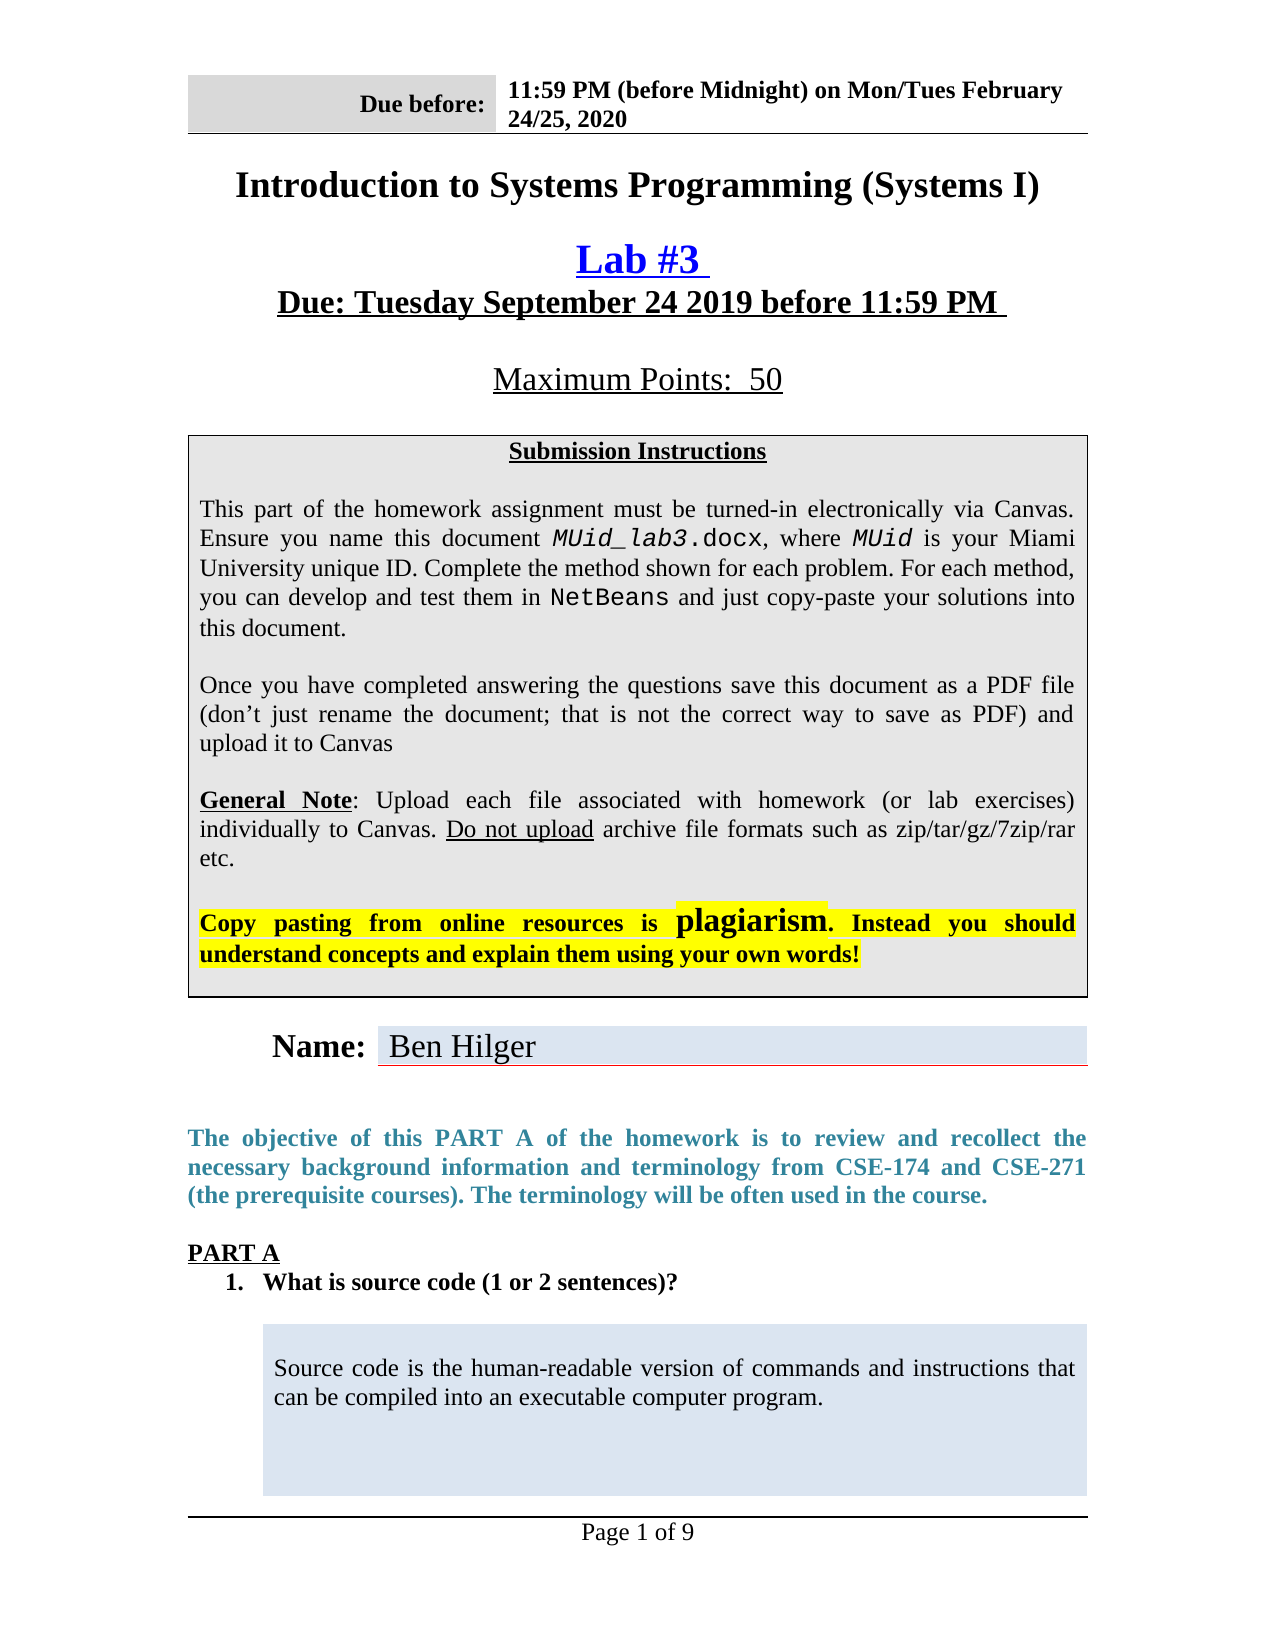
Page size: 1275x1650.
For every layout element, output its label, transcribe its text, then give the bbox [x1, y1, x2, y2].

list What is source code (1 or 2 sentences)? [225, 1267, 1087, 1296]
text Introduction to Systems Programming (Systems I) [187, 162, 1087, 205]
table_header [263, 1324, 1087, 1496]
text The objective of this PART A of the homework is to review and recollect the necessary background information and terminology from CSE-174 and CSE-271 (the prerequisite courses). The terminology will be often used in the course. [187, 1123, 1087, 1209]
table_header Ben Hilger [378, 1026, 1087, 1064]
text Lab #3 [187, 234, 1087, 282]
text PART A [187, 1238, 1087, 1267]
text Maximum Points: 50 [187, 359, 1087, 397]
table_header Name: [227, 1026, 377, 1064]
text Due: Tuesday September 24 2019 before 11:59 PM [187, 282, 1087, 320]
table_header Submission Instructions This part of the homework assignment must be turned-in electronically via Canvas. Ensure you name this document MUid_lab3.docx, where MUid is your Miami University unique ID. Complete the method shown for each problem. For each method, you can develop and test them in NetBeans and just copy-paste your solutions into this document. Once you have completed answering the questions save this document as a PDF file (don’t just rename the document; that is not the correct way to save as PDF) and upload it to Canvas General Note: Upload each file associated with homework (or lab exercises) individually to Canvas. Do not upload archive file formats such as zip/tar/gz/7zip/rar etc. Copy pasting from online resources is plagiarism. Instead you should understand concepts and explain them using your own words! [189, 436, 1087, 996]
